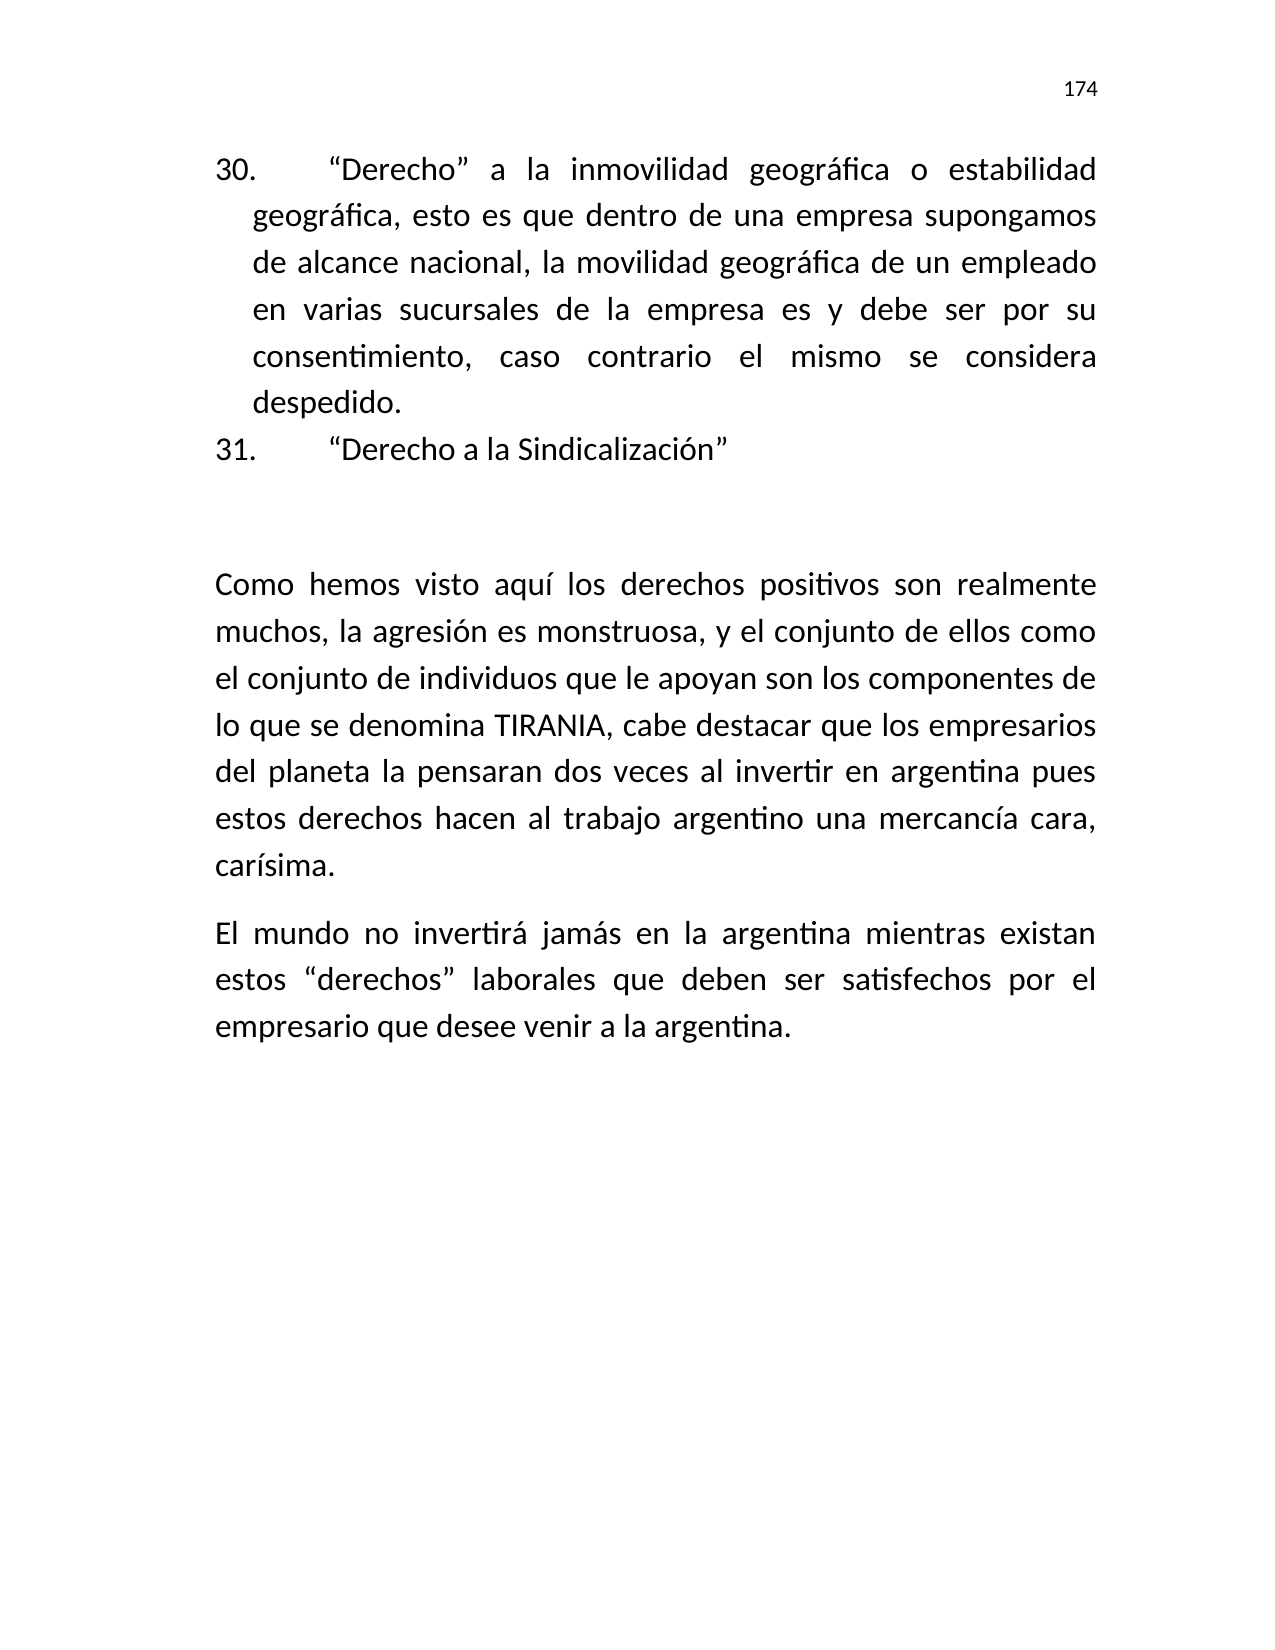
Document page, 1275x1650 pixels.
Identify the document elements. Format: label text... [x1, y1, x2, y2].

list “Derecho a la Sindicalización” [215, 428, 1098, 469]
text El mundo no invertirá jamás en la argentina mientras existan estos “derechos” laborales que deben ser satisfechos por el empresario que desee venir a la argentina. [215, 912, 1098, 1046]
text Como hemos visto aquí los derechos positivos son realmente muchos, la agresión es monstruosa, y el conjunto de ellos como el conjunto de individuos que le apoyan son los componentes de lo que se denomina TIRANIA, cabe destacar que los empresarios del planeta la pensaran dos veces al invertir en argentina pues estos derechos hacen al trabajo argentino una mercancía cara, carísima. [215, 563, 1098, 885]
list “Derecho” a la inmovilidad geográfica o estabilidad geográfica, esto es que dentro de una empresa supongamos de alcance nacional, la movilidad geográfica de un empleado en varias sucursales de la empresa es y debe ser por su consentimiento, caso contrario el mismo se considera despedido. [215, 148, 1098, 422]
